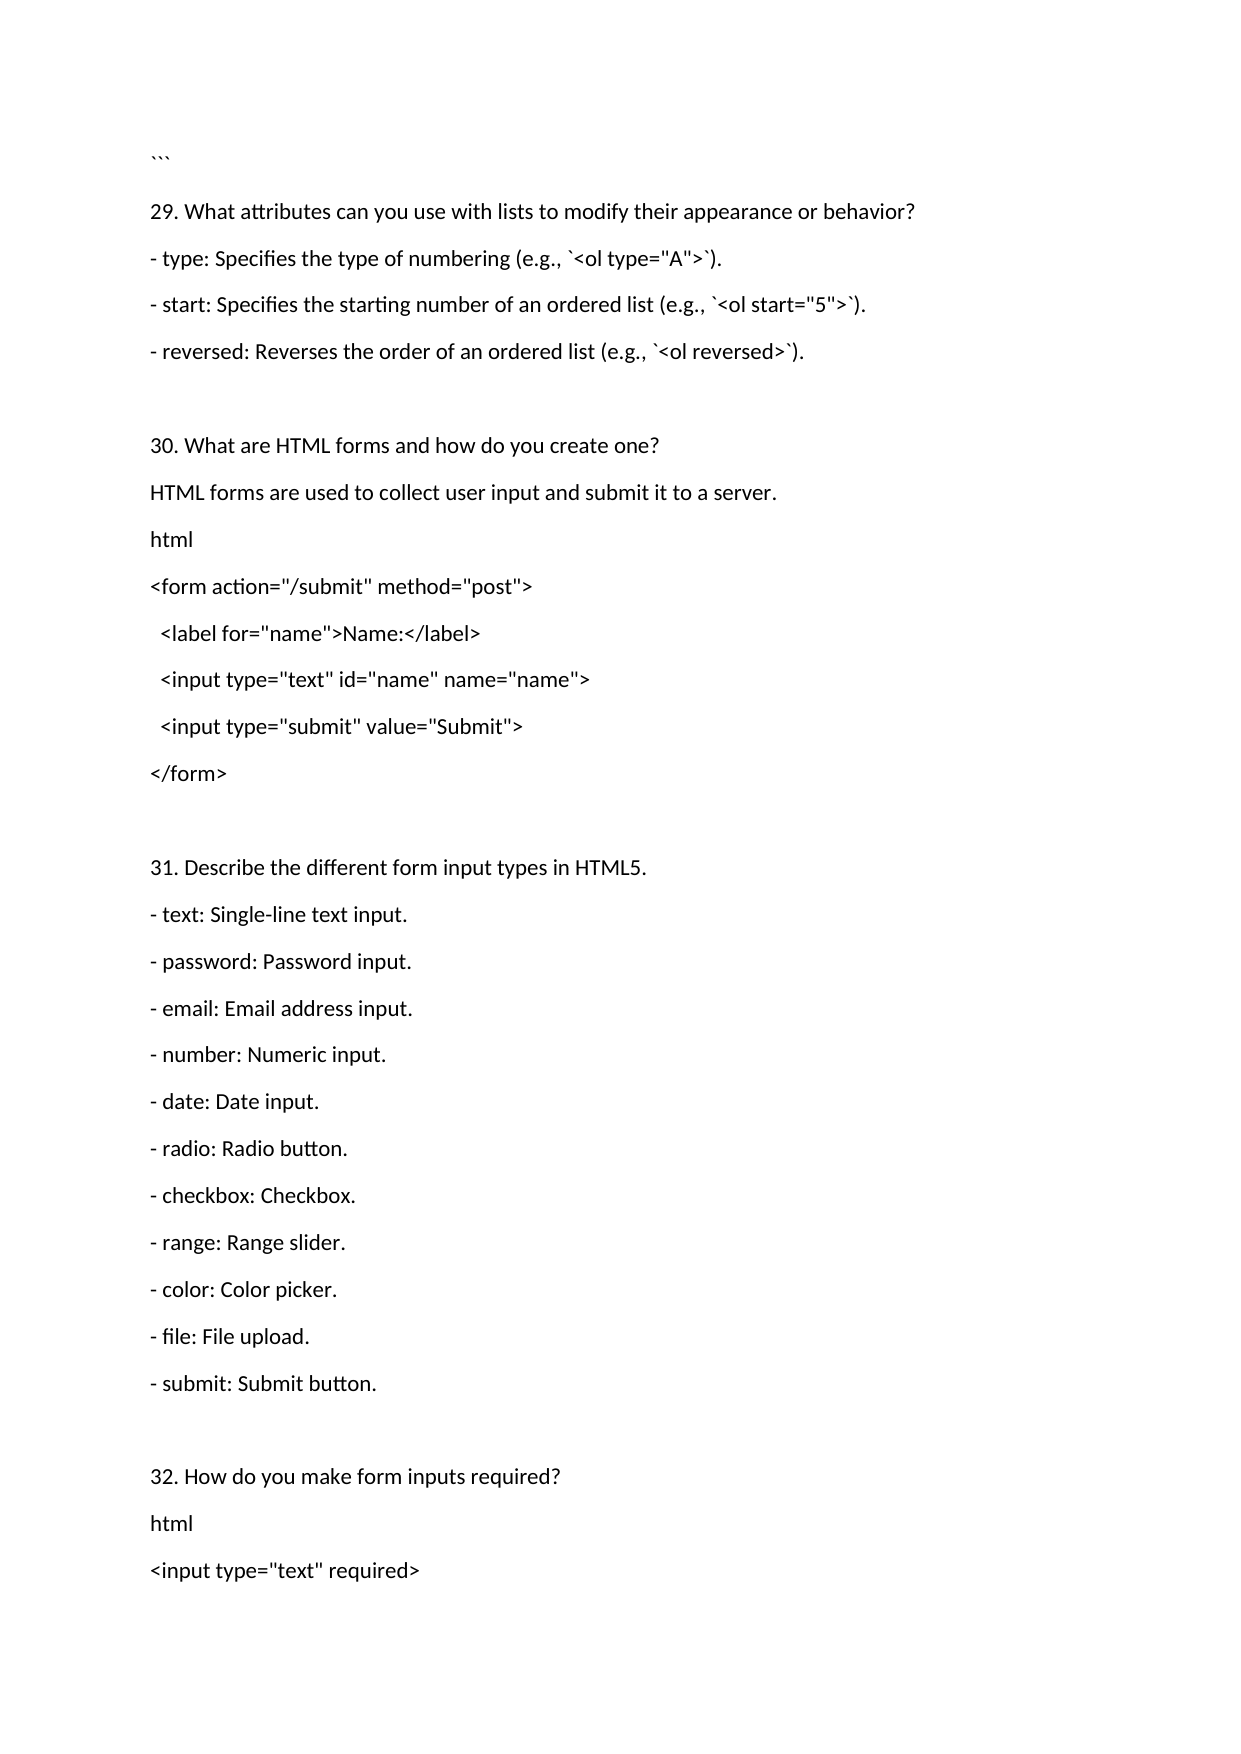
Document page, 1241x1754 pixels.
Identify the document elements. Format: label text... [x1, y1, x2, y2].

text - color: Color picker. [150, 1275, 1090, 1303]
text - file: File upload. [150, 1322, 1090, 1350]
text - range: Range slider. [150, 1228, 1090, 1256]
text - submit: Submit button. [150, 1369, 1090, 1397]
text 30. What are HTML forms and how do you create one? [150, 431, 1090, 459]
text - type: Specifies the type of numbering (e.g., `<ol type="A">`). [150, 244, 1090, 272]
text 29. What attributes can you use with lists to modify their appearance or behavior? [150, 197, 1090, 225]
text - date: Date input. [150, 1087, 1090, 1116]
text - radio: Radio button. [150, 1134, 1090, 1162]
text ``` [150, 150, 1090, 178]
text - email: Email address input. [150, 994, 1090, 1022]
text <input type="submit" value="Submit"> [150, 712, 1090, 741]
text - password: Password input. [150, 947, 1090, 975]
text - number: Numeric input. [150, 1041, 1090, 1069]
text - reversed: Reverses the order of an ordered list (e.g., `<ol reversed>`). [150, 337, 1090, 366]
text <input type="text" id="name" name="name"> [150, 666, 1090, 694]
text html [150, 1509, 1090, 1537]
text - start: Specifies the starting number of an ordered list (e.g., `<ol start="5">`). [150, 291, 1090, 319]
text <input type="text" required> [150, 1556, 1090, 1584]
text HTML forms are used to collect user input and submit it to a server. [150, 478, 1090, 506]
text 32. How do you make form inputs required? [150, 1462, 1090, 1491]
text <form action="/submit" method="post"> [150, 572, 1090, 600]
text 31. Describe the different form input types in HTML5. [150, 853, 1090, 881]
text <label for="name">Name:</label> [150, 619, 1090, 647]
text </form> [150, 759, 1090, 787]
text - checkbox: Checkbox. [150, 1181, 1090, 1209]
text html [150, 525, 1090, 553]
text - text: Single-line text input. [150, 900, 1090, 928]
